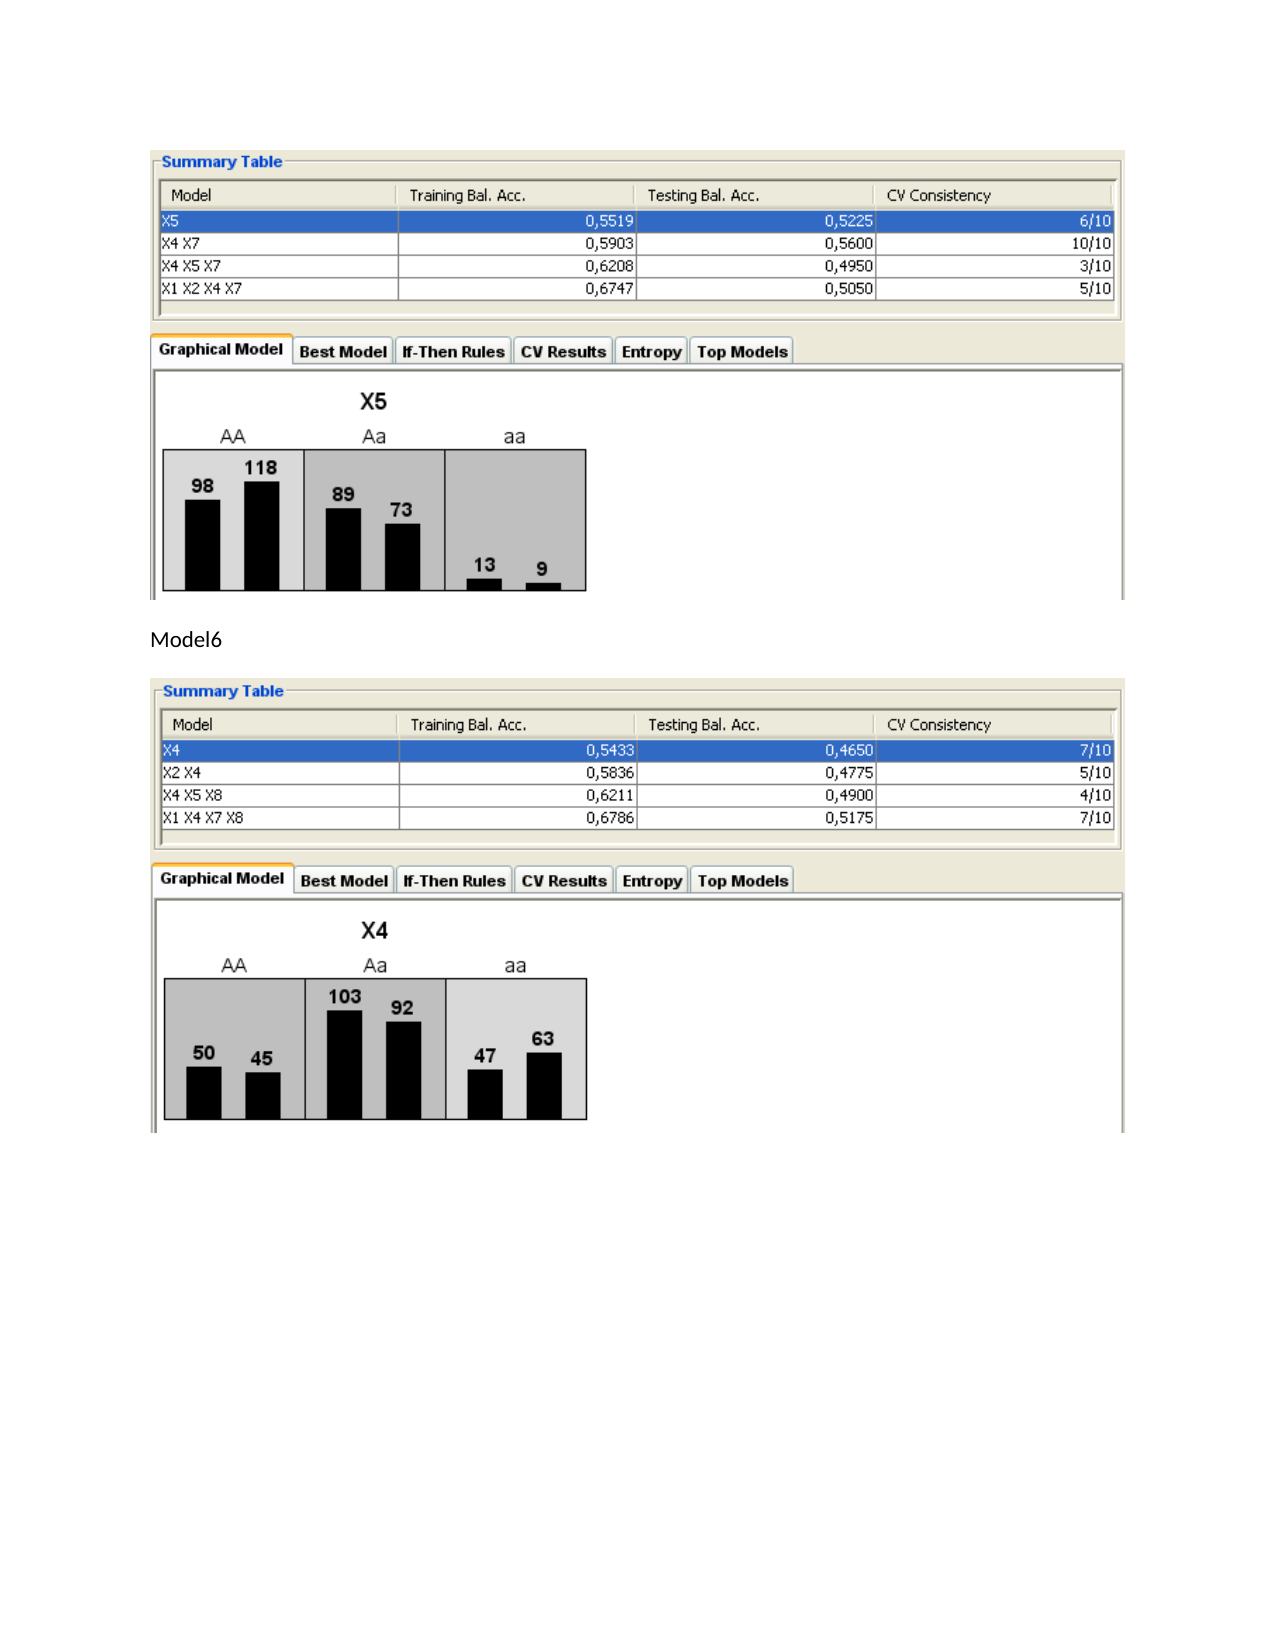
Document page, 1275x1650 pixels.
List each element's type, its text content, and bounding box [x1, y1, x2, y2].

picture [150, 150, 1125, 600]
picture [150, 678, 1125, 1133]
text Model6 [150, 625, 1125, 653]
